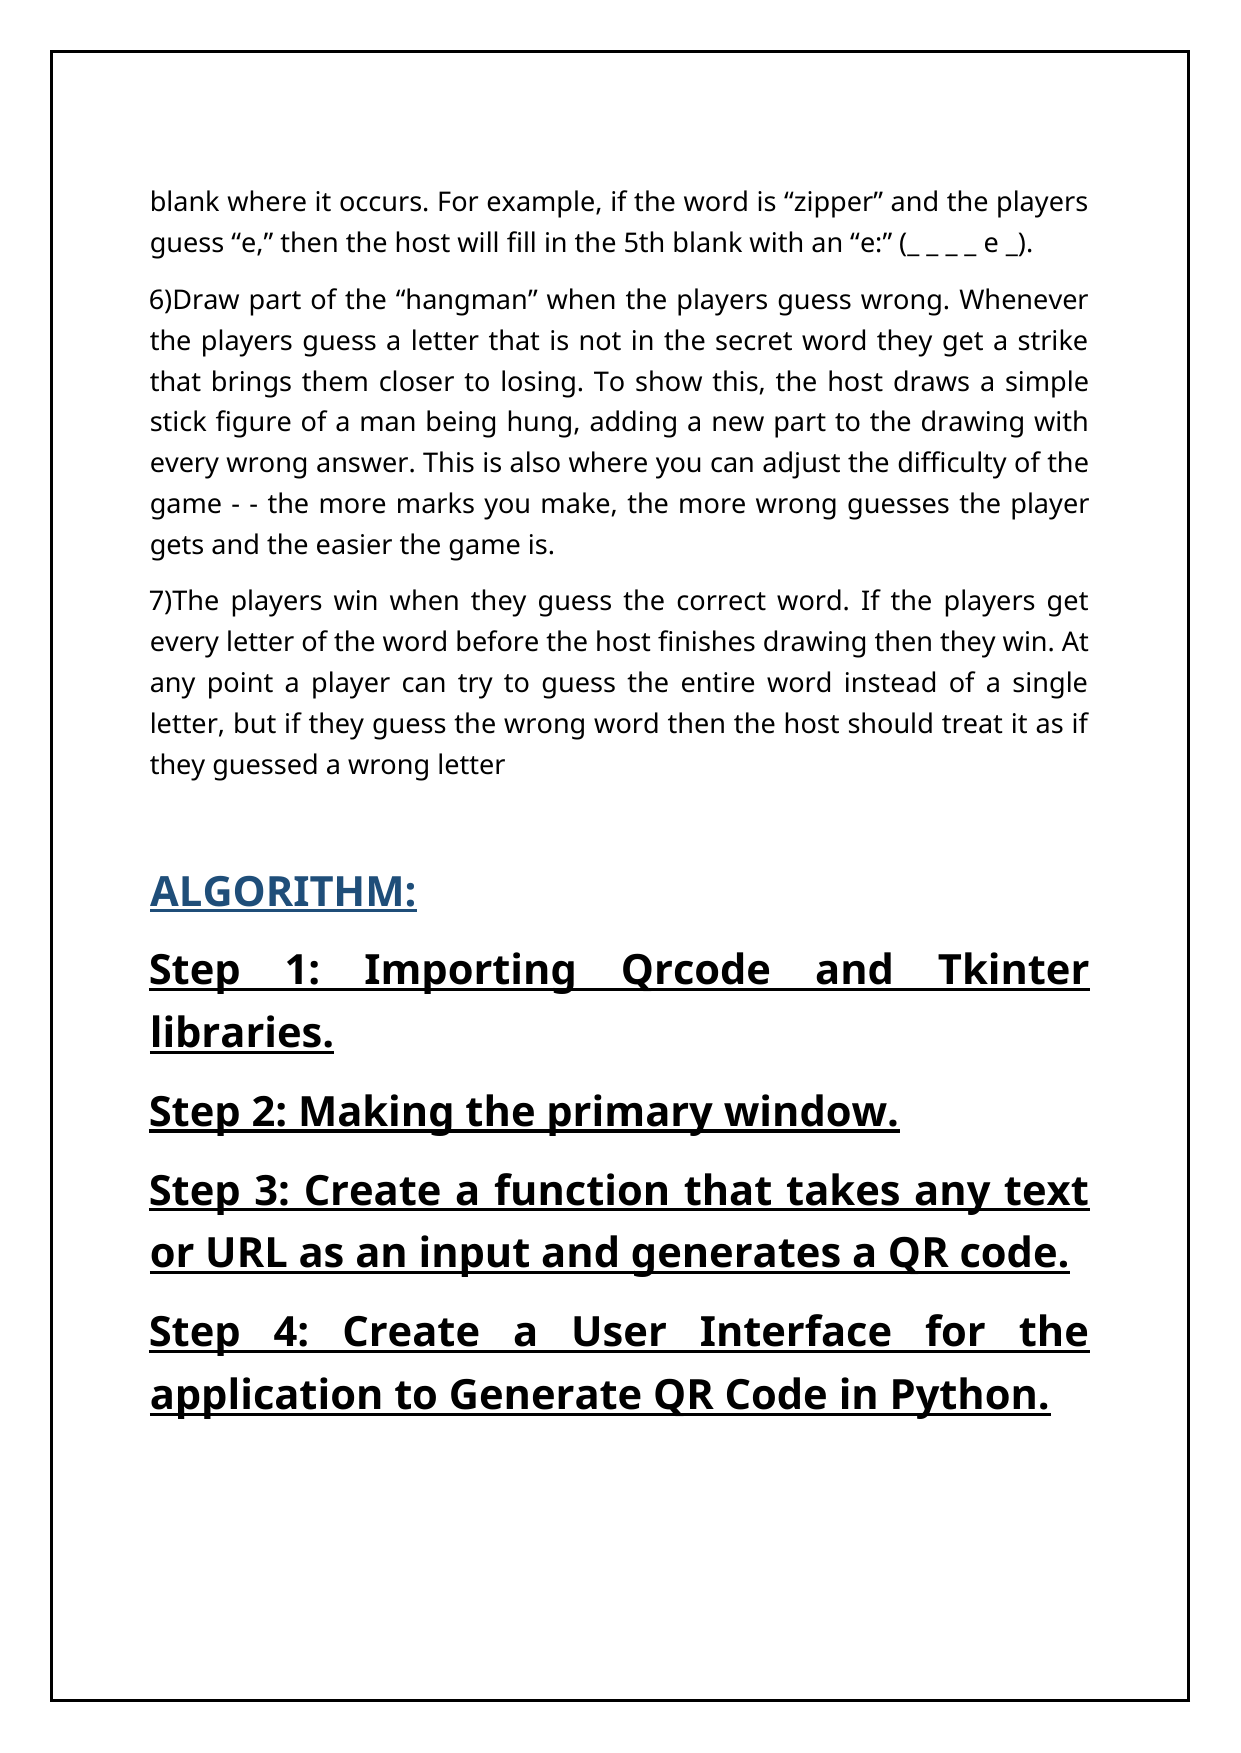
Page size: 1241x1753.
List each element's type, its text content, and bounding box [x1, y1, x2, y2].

text Step 4: Create a User Interface for the application to Generate QR Code in Python. [148, 1302, 1090, 1350]
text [148, 183, 1090, 261]
text 6)Draw part of the “hangman” when the players guess wrong. Whenever the players guess a letter that is not in the secret word they get a strike that brings them closer to losing. To show this, the host draws a simple stick figure of a man being hung, adding a new part to the drawing with every wrong answer. This is also where you can adjust the difficulty of the game - - the more marks you make, the more wrong guesses the player gets and the easier the game is. [148, 280, 1090, 562]
text Step 2: Making the primary window. [148, 1082, 1090, 1138]
text ALGORITHM: [150, 861, 1090, 918]
text Step 4: Create a User Interface for the application to Generate QR Code in Python. [148, 1351, 1090, 1422]
text Step 1: Importing Qrcode and Tkinter libraries. [148, 989, 1090, 1060]
text Step 3: Create a function that takes any text or URL as an input and generates a QR code. [148, 1160, 1090, 1208]
text 7)The players win when they guess the correct word. If the players get every letter of the word before the host finishes drawing then they win. At any point a player can try to guess the entire word instead of a single letter, but if they guess the wrong word then the host should treat it as if they guessed a wrong letter [148, 582, 1090, 782]
text Step 1: Importing Qrcode and Tkinter libraries. [148, 940, 1090, 988]
text Step 3: Create a function that takes any text or URL as an input and generates a QR code. [148, 1209, 1090, 1280]
